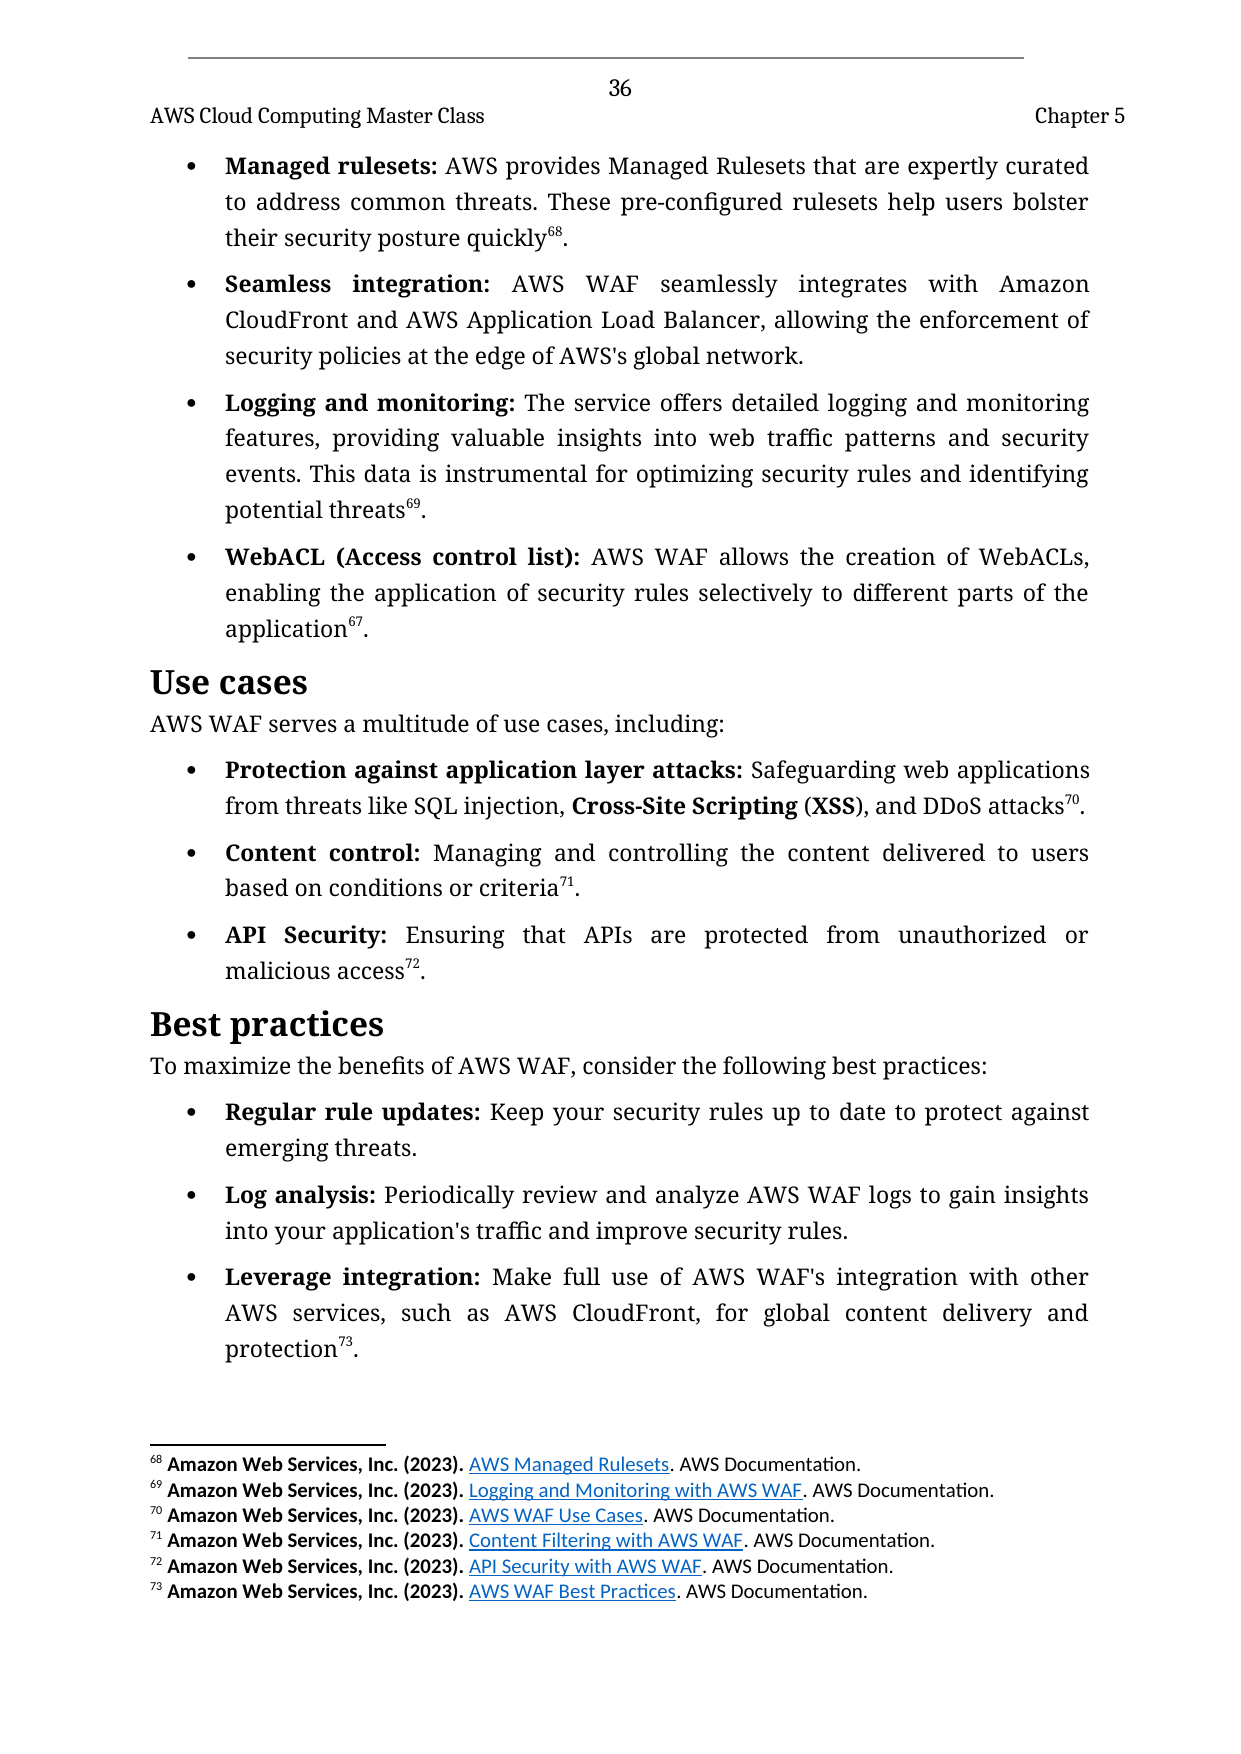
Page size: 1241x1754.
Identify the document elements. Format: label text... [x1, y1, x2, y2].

subtitle Use cases [150, 659, 1090, 704]
list API Security: Ensuring that APIs are protected from unauthorized or malicious access. [187, 919, 1090, 986]
list Logging and monitoring: The service offers detailed logging and monitoring features, providing valuable insights into web traffic patterns and security events. This data is instrumental for optimizing security rules and identifying potential threats. [187, 386, 1090, 526]
list Seamless integration: AWS WAF seamlessly integrates with Amazon CloudFront and AWS Application Load Balancer, allowing the enforcement of security policies at the edge of AWS's global network. [187, 268, 1090, 371]
text AWS WAF serves a multitude of use cases, including: [150, 708, 1090, 739]
list Managed rulesets: AWS provides Managed Rulesets that are expertly curated to address common threats. These pre-configured rulesets help users bolster their security posture quickly. [187, 150, 1090, 253]
text To maximize the benefits of AWS WAF, consider the following best practices: [150, 1050, 1090, 1081]
list Content control: Managing and controlling the content delivered to users based on conditions or criteria. [187, 836, 1090, 904]
list WebACL (Access control list): AWS WAF allows the creation of WebACLs, enabling the application of security rules selectively to different parts of the application67. [187, 541, 1090, 644]
subtitle Best practices [150, 1001, 1090, 1046]
list Log analysis: Periodically review and analyze AWS WAF logs to gain insights into your application's traffic and improve security rules. [187, 1179, 1090, 1246]
list Leverage integration: Make full use of AWS WAF's integration with other AWS services, such as AWS CloudFront, for global content delivery and protection. [187, 1261, 1090, 1364]
list Regular rule updates: Keep your security rules up to date to protect against emerging threats. [187, 1096, 1090, 1163]
list Protection against application layer attacks: Safeguarding web applications from threats like SQL injection, Cross-Site Scripting (XSS), and DDoS attacks. [187, 754, 1090, 821]
